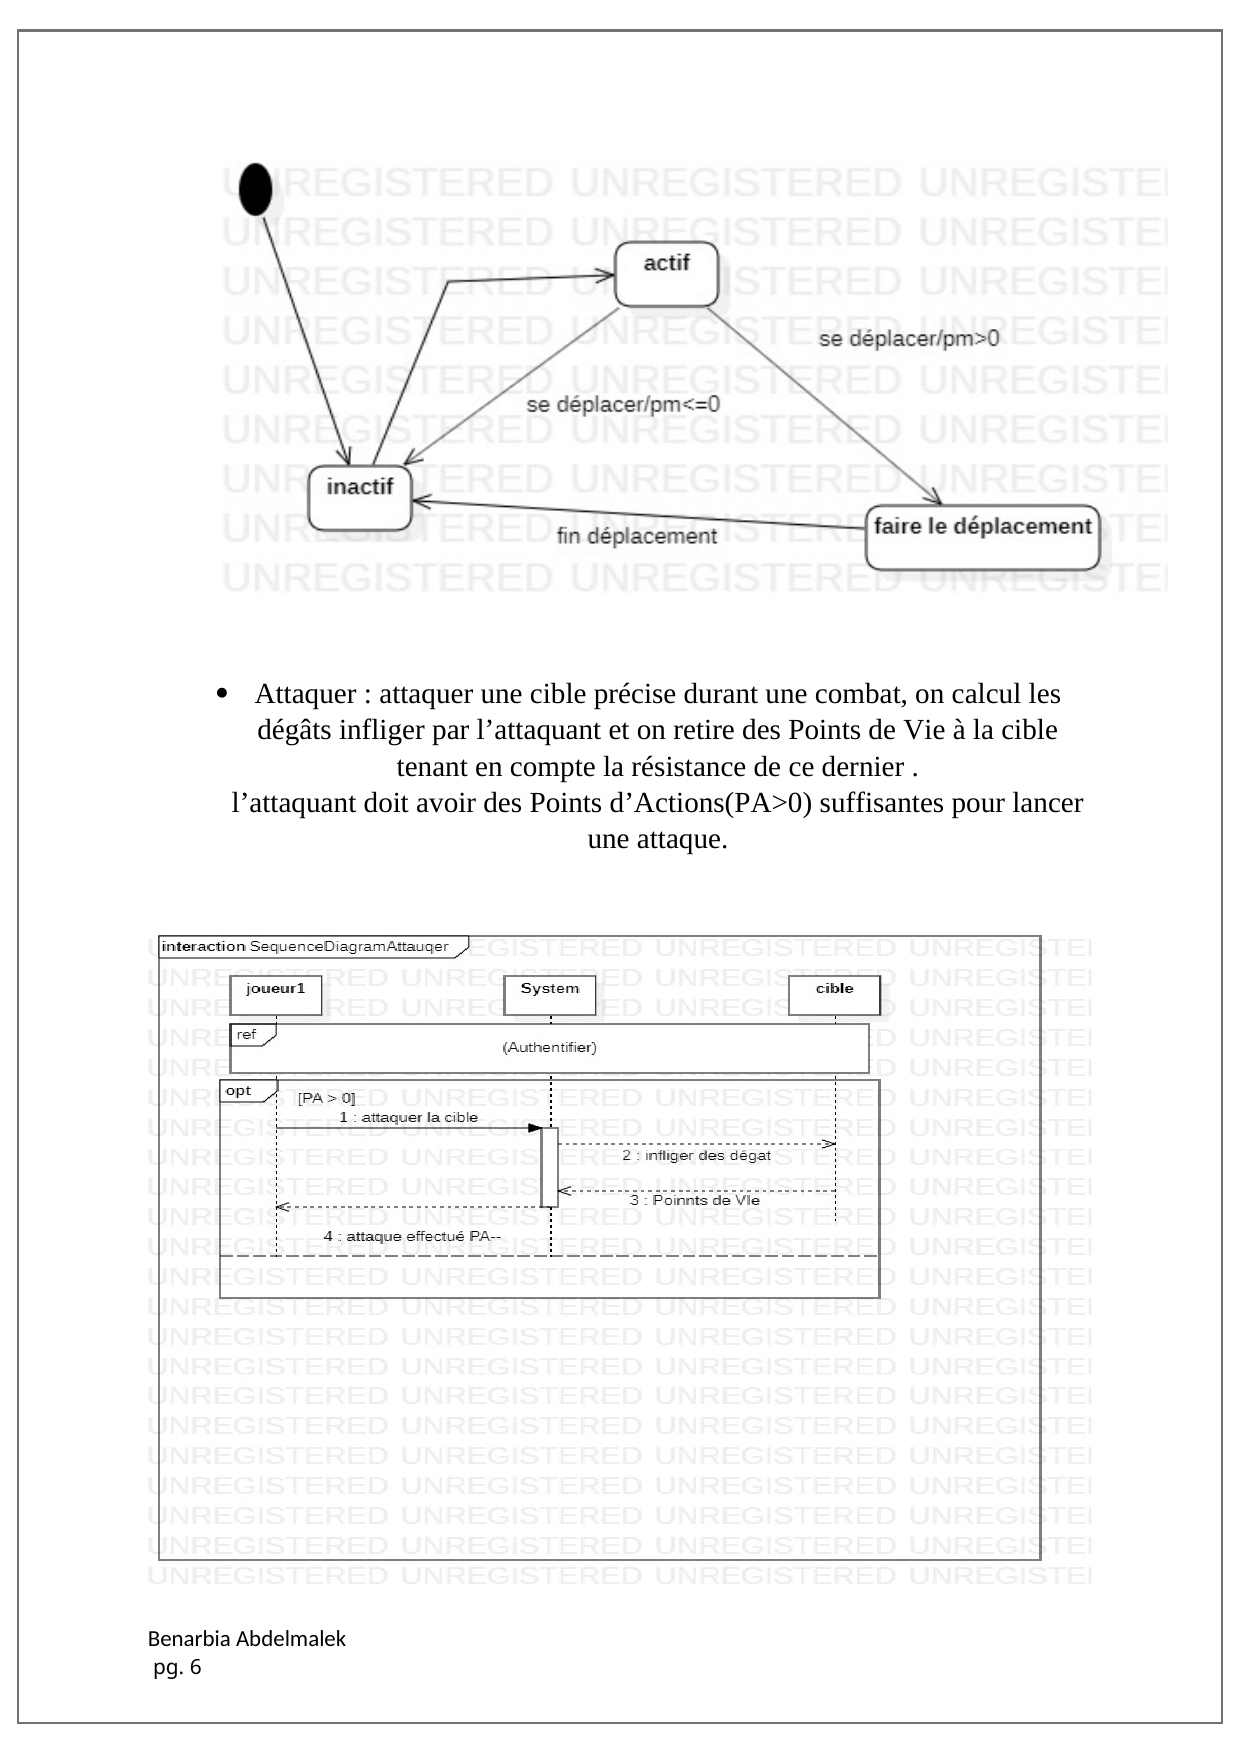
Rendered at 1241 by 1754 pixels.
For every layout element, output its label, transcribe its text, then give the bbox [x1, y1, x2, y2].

picture [222, 147, 1168, 636]
picture [147, 926, 1092, 1599]
list Attaquer : attaquer une cible précise durant une combat, on calcul les dégâts infliger par l’attaquant et on retire des Points de Vie à la cible tenant en compte la résistance de ce dernier . l’attaquant doit avoir des Points d’Actions(PA>0) suffisantes pour lancer une attaque. [185, 676, 1093, 854]
